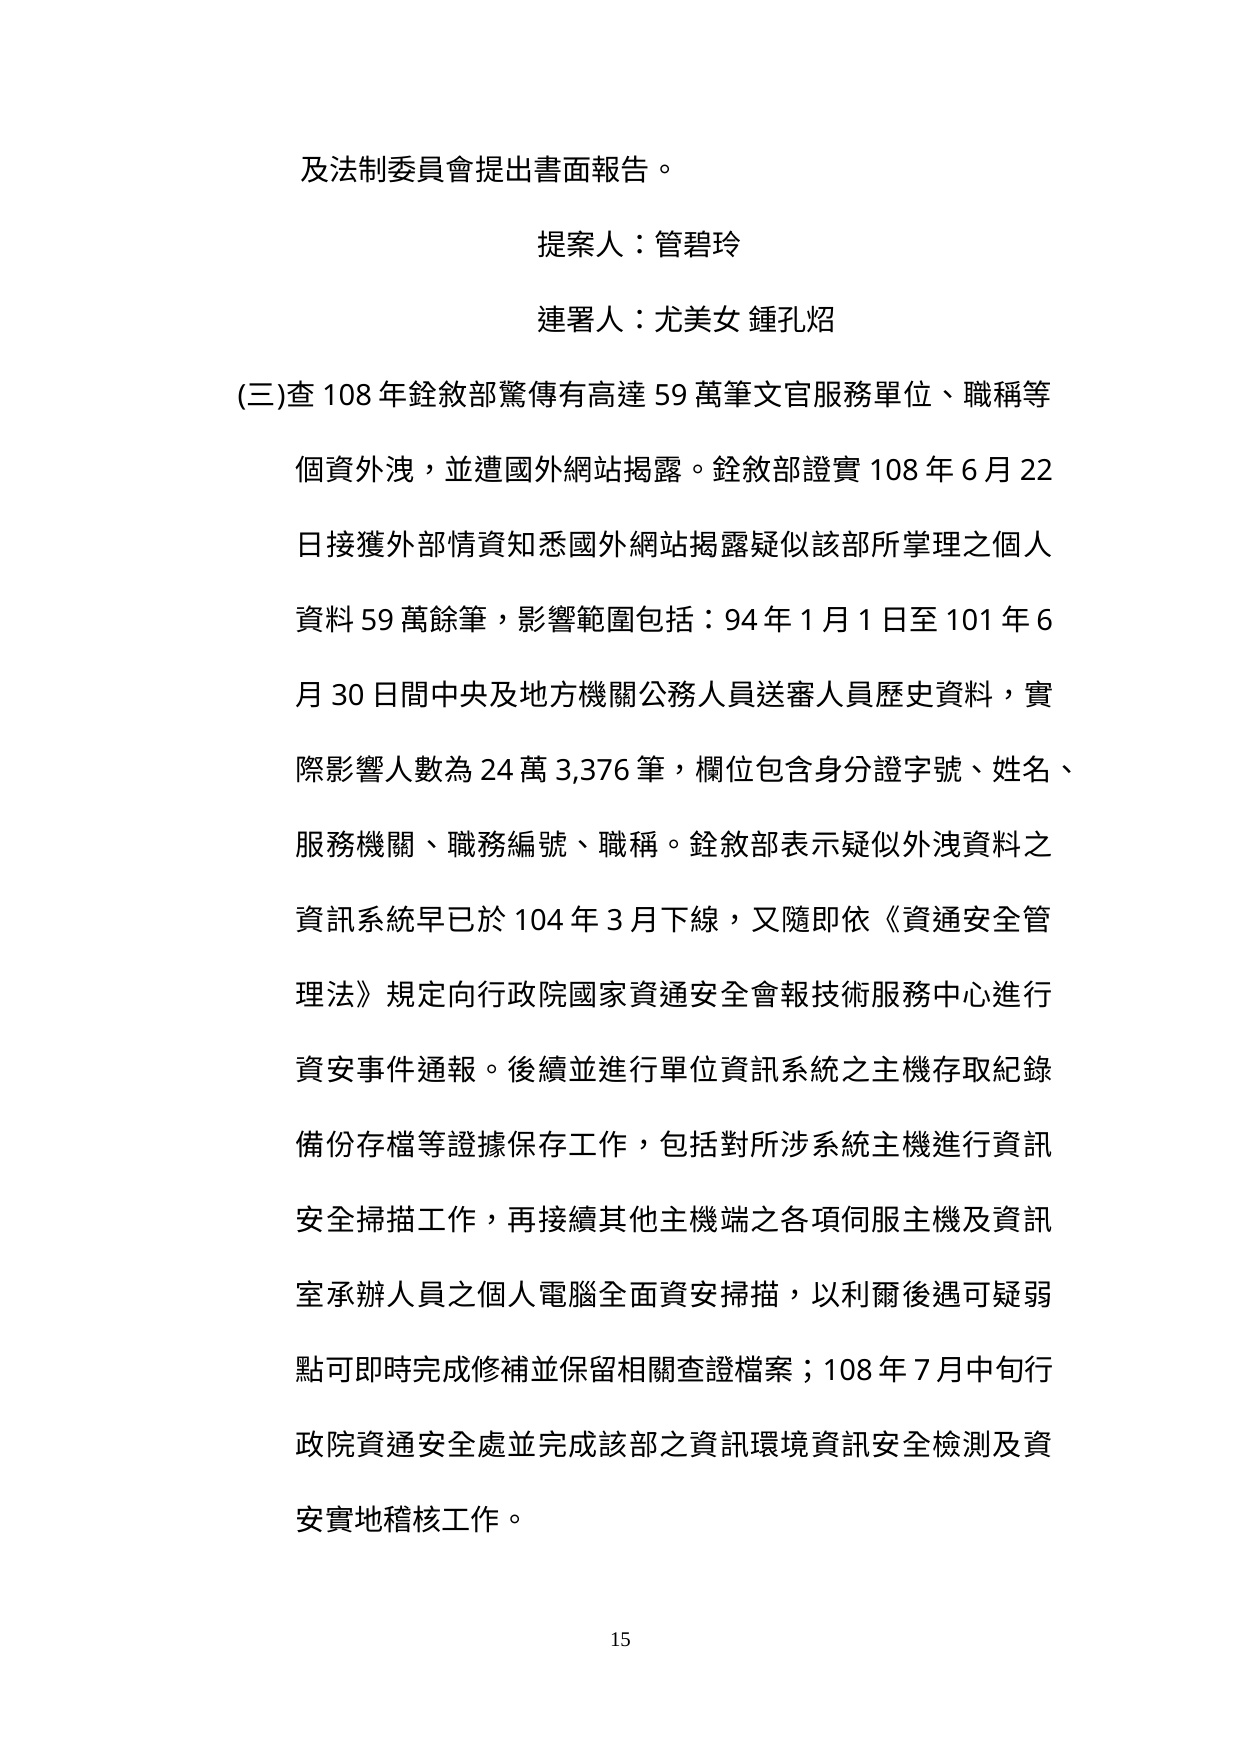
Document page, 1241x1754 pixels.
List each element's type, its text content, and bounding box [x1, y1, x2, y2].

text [300, 130, 1053, 205]
text 提案人：管碧玲 [537, 205, 1053, 280]
text 連署人：尤美女 鍾孔炤 [537, 280, 1053, 355]
text (三)查108年銓敘部驚傳有高達59萬筆文官服務單位、職稱等個資外洩，並遭國外網站揭露。銓敘部證實108年6月22日接獲外部情資知悉國外網站揭露疑似該部所掌理之個人資料59萬餘筆，影響範圍包括：94年1月1日至101年6月30日間中央及地方機關公務人員送審人員歷史資料，實際影響人數為24萬3,376筆，欄位包含身分證字號、姓名、服務機關、職務編號、職稱。銓敘部表示疑似外洩資料之資訊系統早已於104年3月下線，又隨即依《資通安全管理法》規定向行政院國家資通安全會報技術服務中心進行資安事件通報。後續並進行單位資訊系統之主機存取紀錄備份存檔等證據保存工作，包括對所涉系統主機進行資訊安全掃描工作，再接續其他主機端之各項伺服主機及資訊室承辦人員之個人電腦全面資安掃描，以利爾後遇可疑弱點可即時完成修補並保留相關查證檔案；108年7月中旬行政院資通安全處並完成該部之資訊環境資訊安全檢測及資安實地稽核工作。 [237, 355, 1053, 1555]
